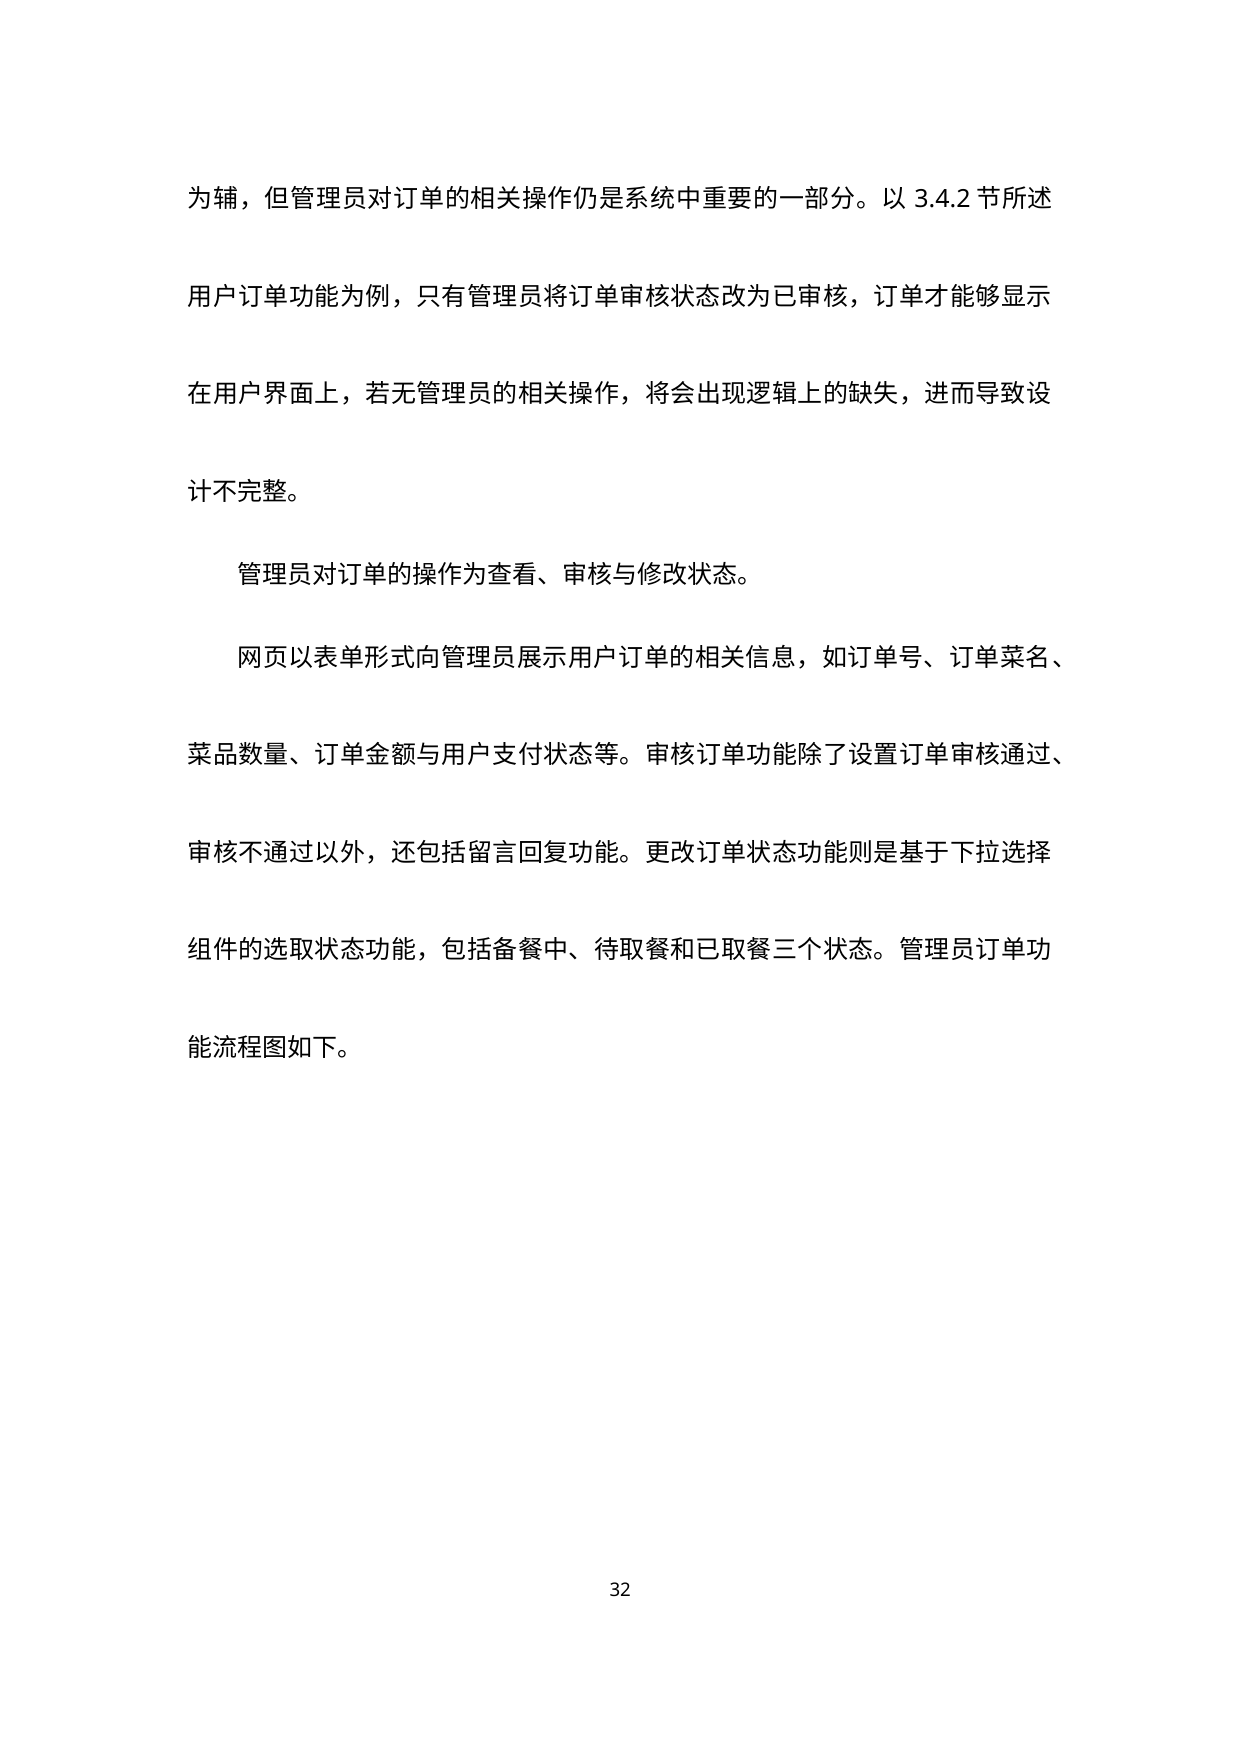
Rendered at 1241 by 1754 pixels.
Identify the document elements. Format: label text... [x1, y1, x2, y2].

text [187, 164, 1053, 522]
text 管理员对订单的操作为查看、审核与修改状态。 [187, 540, 1053, 605]
text 网页以表单形式向管理员展示用户订单的相关信息，如订单号、订单菜名、菜品数量、订单金额与用户支付状态等。审核订单功能除了设置订单审核通过、审核不通过以外，还包括留言回复功能。更改订单状态功能则是基于下拉选择组件的选取状态功能，包括备餐中、待取餐和已取餐三个状态。管理员订单功能流程图如下。 [187, 623, 1053, 1078]
